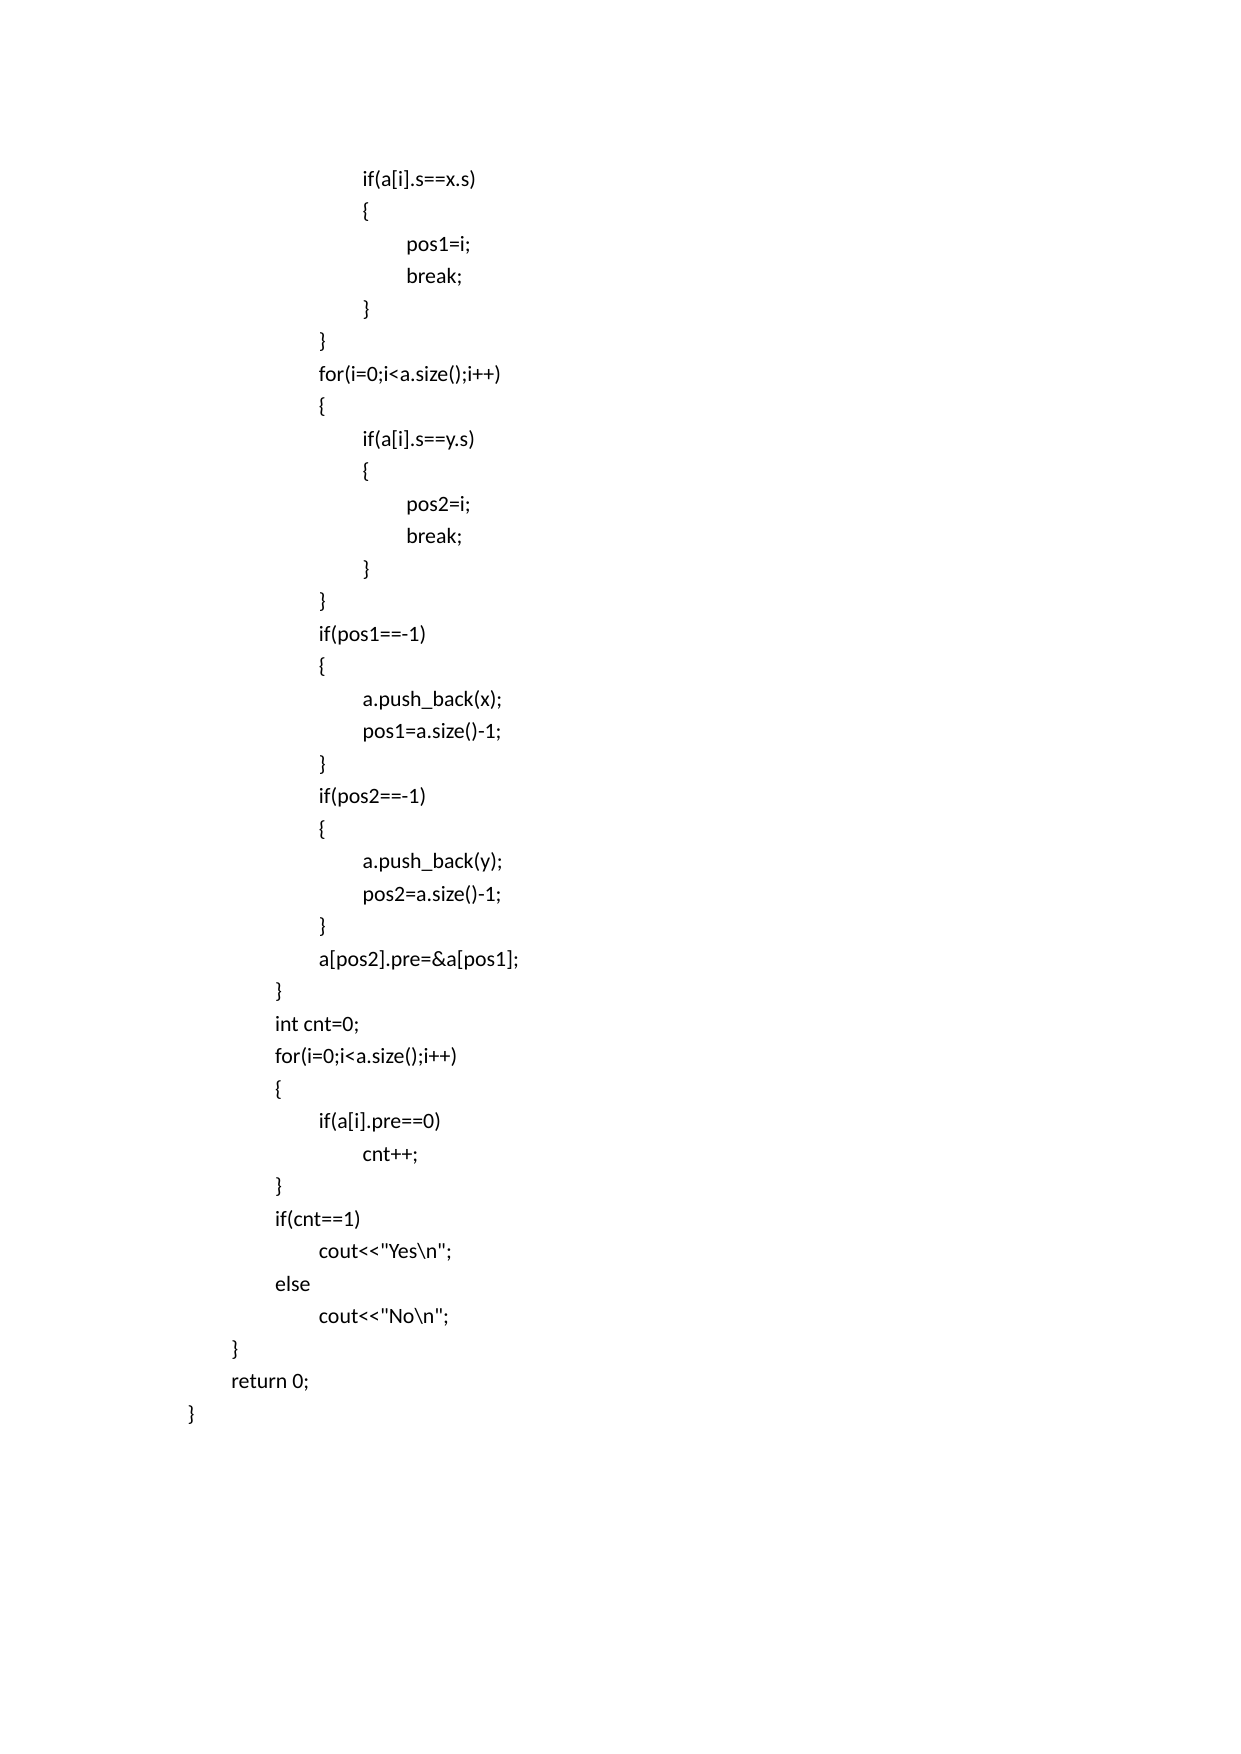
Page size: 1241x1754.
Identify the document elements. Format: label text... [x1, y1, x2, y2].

text for(i=0;i<a.size();i++) [187, 1039, 1053, 1072]
text break; [187, 259, 1053, 292]
text } [187, 584, 1053, 617]
text } [187, 974, 1053, 1007]
text pos1=i; [187, 227, 1053, 259]
text if(a[i].s==x.s) [187, 162, 1053, 194]
text } [187, 552, 1053, 584]
text { [187, 812, 1053, 844]
text if(cnt==1) [187, 1202, 1053, 1234]
text } [187, 1332, 1053, 1364]
text a.push_back(x); [187, 682, 1053, 714]
text for(i=0;i<a.size();i++) [187, 357, 1053, 389]
text if(pos1==-1) [187, 617, 1053, 649]
text cout<<"No\n"; [187, 1299, 1053, 1332]
text int cnt=0; [187, 1007, 1053, 1039]
text return 0; [187, 1364, 1053, 1397]
text pos2=i; [187, 487, 1053, 519]
text else [187, 1267, 1053, 1299]
text cout<<"Yes\n"; [187, 1234, 1053, 1267]
text a[pos2].pre=&a[pos1]; [187, 942, 1053, 974]
text a.push_back(y); [187, 844, 1053, 877]
text } [187, 1397, 1053, 1429]
text break; [187, 519, 1053, 552]
text if(pos2==-1) [187, 779, 1053, 812]
text { [187, 649, 1053, 682]
text } [187, 747, 1053, 779]
text pos2=a.size()-1; [187, 877, 1053, 909]
text } [187, 324, 1053, 357]
text { [187, 454, 1053, 487]
text if(a[i].pre==0) [187, 1104, 1053, 1137]
text cnt++; [187, 1137, 1053, 1169]
text { [187, 194, 1053, 227]
text pos1=a.size()-1; [187, 714, 1053, 747]
text } [187, 909, 1053, 942]
text } [187, 1169, 1053, 1202]
text { [187, 389, 1053, 422]
text { [187, 1072, 1053, 1104]
text } [187, 292, 1053, 324]
text if(a[i].s==y.s) [187, 422, 1053, 454]
